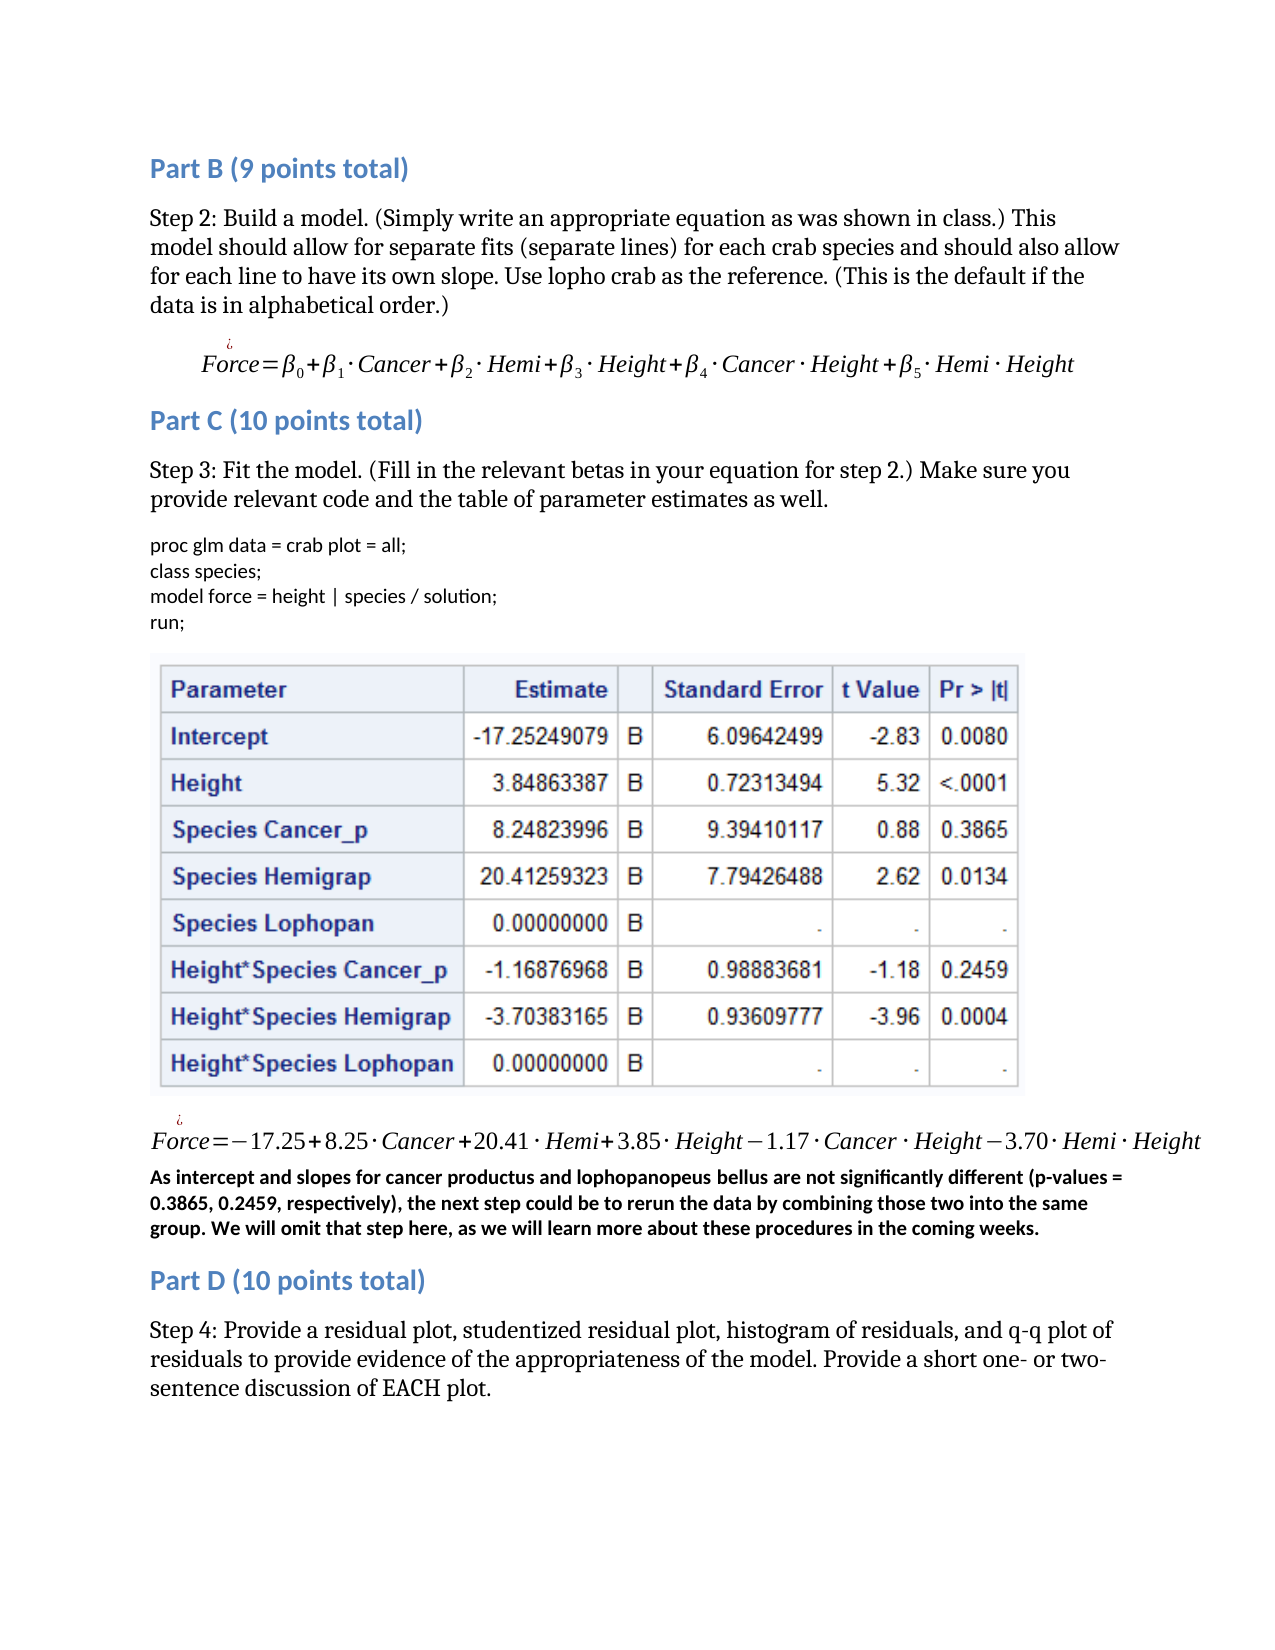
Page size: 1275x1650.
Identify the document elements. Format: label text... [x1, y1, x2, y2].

subtitle Part D (10 points total) [150, 1262, 1125, 1297]
picture [150, 653, 1025, 1096]
text Step 4: Provide a residual plot, studentized residual plot, histogram of residuals, and q-q plot of residuals to provide evidence of the appropriateness of the model. Provide a short one- or two-sentence discussion of EACH plot. [150, 1316, 1125, 1402]
text Step 3: Fit the model. (Fill in the relevant betas in your equation for step 2.) Make sure you provide relevant code and the table of parameter estimates as well. [150, 456, 1125, 514]
subtitle Part C (10 points total) [150, 402, 1125, 438]
subtitle Part B (9 points total) [150, 150, 1125, 186]
text proc glm data = crab plot = all; class species; model force = height | species / solution; run; [150, 533, 1125, 634]
text As intercept and slopes for cancer productus and lophopanopeus bellus are not significantly different (p-values = 0.3865, 0.2459, respectively), the next step could be to rerun the data by combining those two into the same group. We will omit that step here, as we will learn more about these procedures in the coming weeks. [150, 1164, 1125, 1241]
text Step 2: Build a model. (Simply write an appropriate equation as was shown in class.) This model should allow for separate fits (separate lines) for each crab species and should also allow for each line to have its own slope. Use lopho crab as the reference. (This is the default if the data is in alphabetical order.) [150, 204, 1125, 319]
